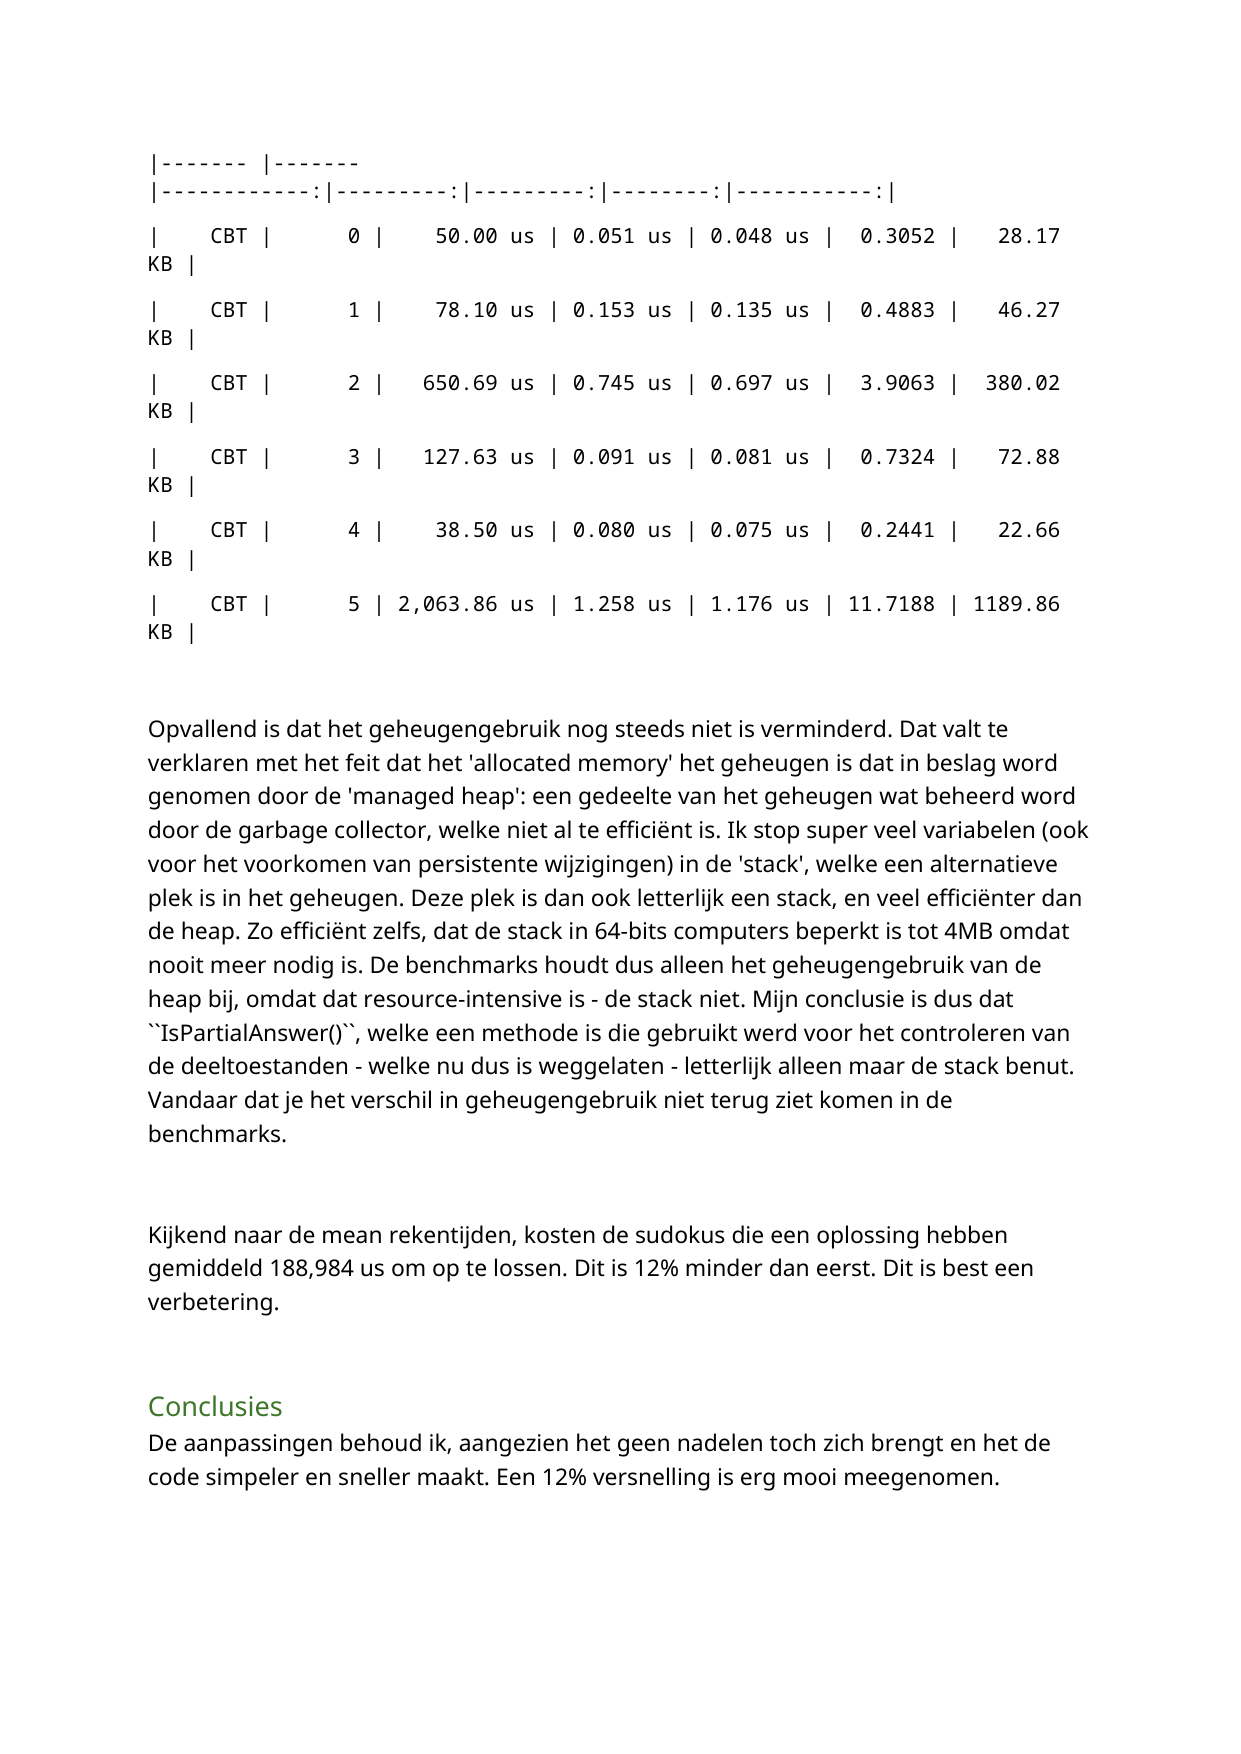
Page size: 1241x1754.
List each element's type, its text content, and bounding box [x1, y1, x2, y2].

text |------- |------- |------------:|---------:|---------:|--------:|-----------:| [148, 148, 1093, 204]
text Opvallend is dat het geheugengebruik nog steeds niet is verminderd. Dat valt te verklaren met het feit dat het 'allocated memory' het geheugen is dat in beslag word genomen door de 'managed heap': een gedeelte van het geheugen wat beheerd word door de garbage collector, welke niet al te efficiënt is. Ik stop super veel variabelen (ook voor het voorkomen van persistente wijzigingen) in de 'stack', welke een alternatieve plek is in het geheugen. Deze plek is dan ook letterlijk een stack, en veel efficiënter dan de heap. Zo efficiënt zelfs, dat de stack in 64-bits computers beperkt is tot 4MB omdat nooit meer nodig is. De benchmarks houdt dus alleen het geheugengebruik van de heap bij, omdat dat resource-intensive is - de stack niet. Mijn conclusie is dus dat ``IsPartialAnswer()``, welke een methode is die gebruikt werd voor het controleren van de deeltoestanden - welke nu dus is weggelaten - letterlijk alleen maar de stack benut. Vandaar dat je het verschil in geheugengebruik niet terug ziet komen in de benchmarks. [148, 713, 1093, 1149]
text | CBT | 5 | 2,063.86 us | 1.258 us | 1.176 us | 11.7188 | 1189.86 KB | [148, 589, 1093, 646]
text | CBT | 2 | 650.69 us | 0.745 us | 0.697 us | 3.9063 | 380.02 KB | [148, 368, 1093, 425]
text | CBT | 0 | 50.00 us | 0.051 us | 0.048 us | 0.3052 | 28.17 KB | [148, 221, 1093, 278]
text Kijkend naar de mean rekentijden, kosten de sudokus die een oplossing hebben gemiddeld 188,984 us om op te lossen. Dit is 12% minder dan eerst. Dit is best een verbetering. [148, 1219, 1093, 1317]
text | CBT | 4 | 38.50 us | 0.080 us | 0.075 us | 0.2441 | 22.66 KB | [148, 515, 1093, 572]
text De aanpassingen behoud ik, aangezien het geen nadelen toch zich brengt en het de code simpeler en sneller maakt. Een 12% versnelling is erg mooi meegenomen. [148, 1427, 1093, 1492]
subtitle Conclusies [148, 1387, 1093, 1424]
text | CBT | 1 | 78.10 us | 0.153 us | 0.135 us | 0.4883 | 46.27 KB | [148, 295, 1093, 352]
text | CBT | 3 | 127.63 us | 0.091 us | 0.081 us | 0.7324 | 72.88 KB | [148, 442, 1093, 499]
